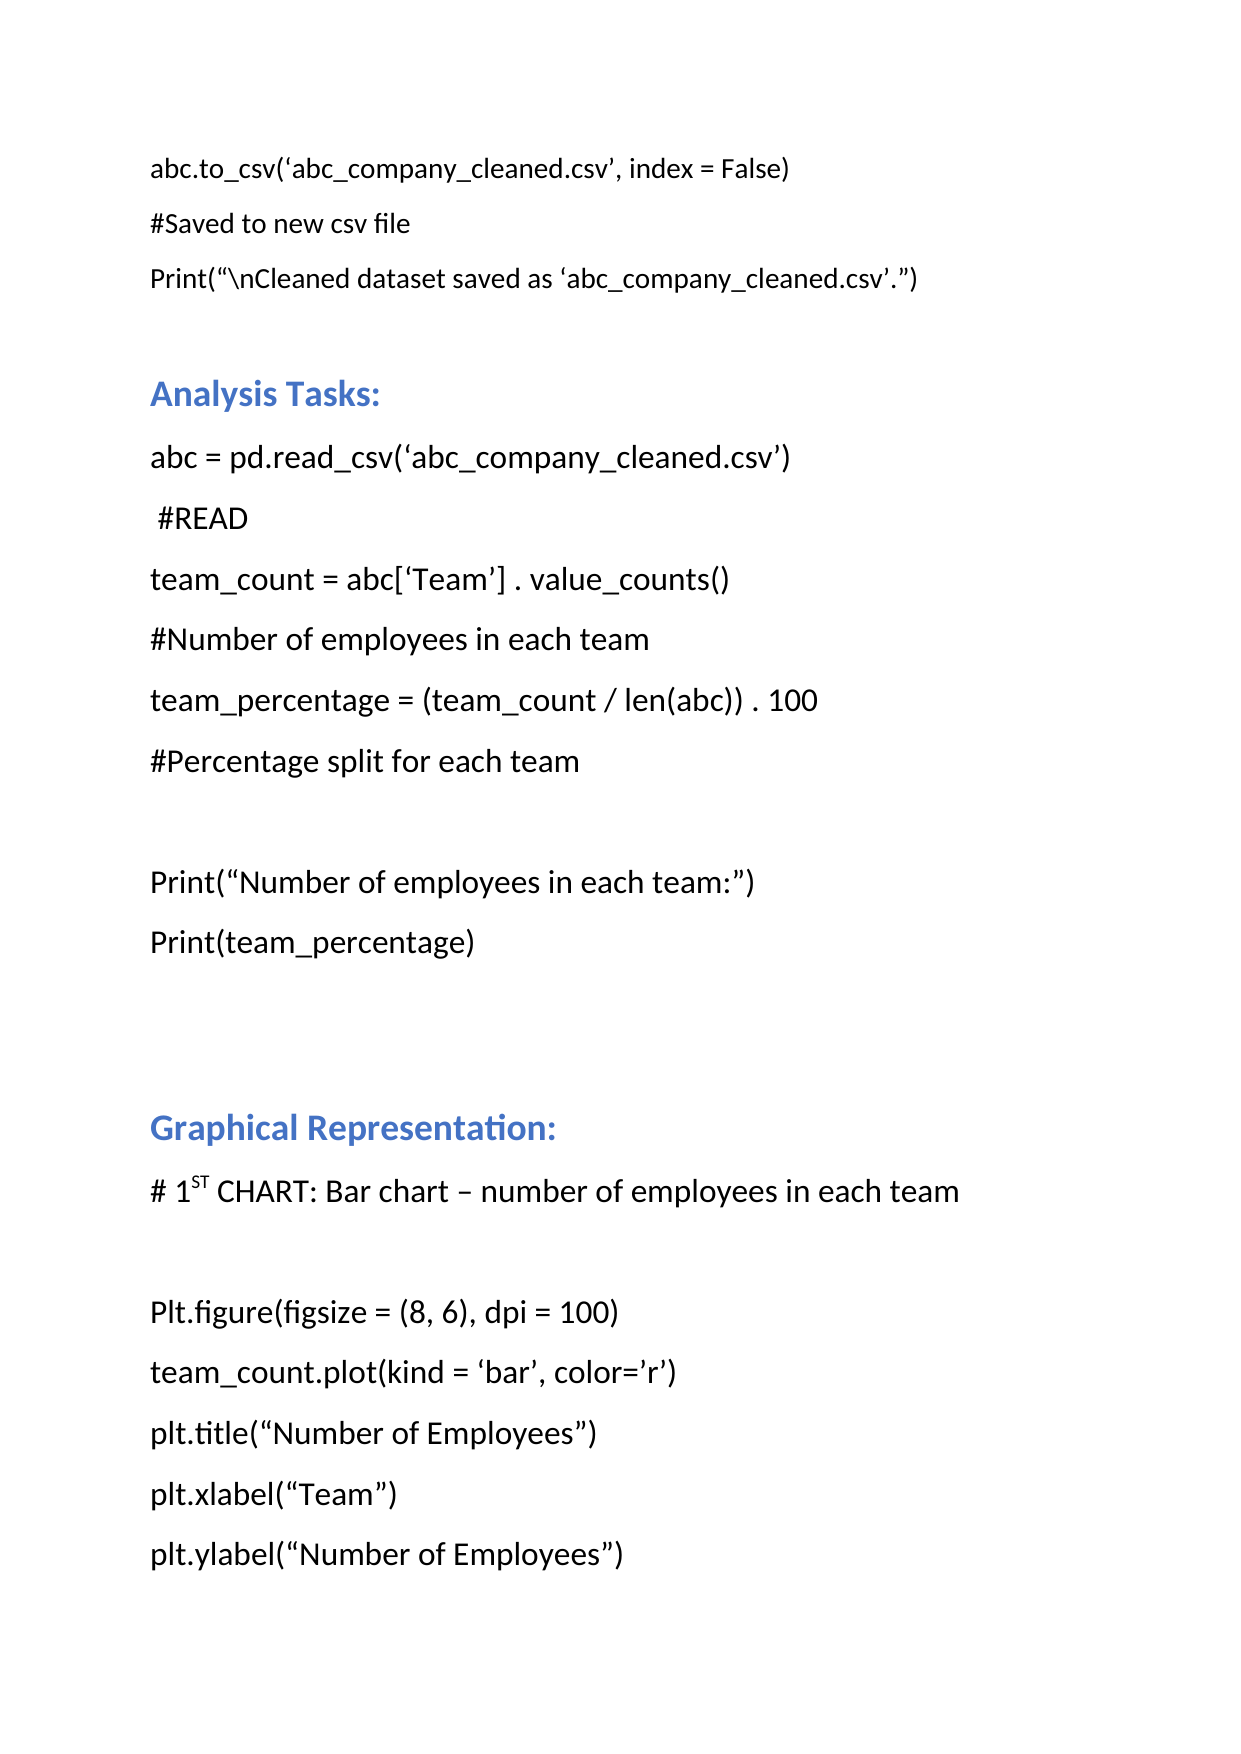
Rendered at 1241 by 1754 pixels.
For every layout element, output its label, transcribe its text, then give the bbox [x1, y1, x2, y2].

text plt.title(“Number of Employees”) [150, 1412, 1090, 1453]
text Print(“Number of employees in each team:”) [150, 861, 1090, 902]
text Plt.figure(figsize = (8, 6), dpi = 100) [150, 1291, 1090, 1332]
text plt.ylabel(“Number of Employees”) [150, 1533, 1090, 1574]
text plt.xlabel(“Team”) [150, 1473, 1090, 1513]
text #Number of employees in each team [150, 618, 1090, 659]
text abc.to_csv(‘abc_company_cleaned.csv’, index = False) [150, 150, 1090, 186]
text #READ [150, 497, 1090, 538]
text Analysis Tasks: [150, 370, 1090, 416]
text team_percentage = (team_count / len(abc)) . 100 [150, 679, 1090, 720]
text team_count.plot(kind = ‘bar’, color=’r’) [150, 1351, 1090, 1392]
text Print(“\nCleaned dataset saved as ‘abc_company_cleaned.csv’.”) [150, 260, 1090, 296]
text Print(team_percentage) [150, 922, 1090, 962]
text # 1ST CHART: Bar chart – number of employees in each team [150, 1169, 1090, 1210]
text #Percentage split for each team [150, 740, 1090, 780]
text abc = pd.read_csv(‘abc_company_cleaned.csv’) [150, 437, 1090, 477]
text #Saved to new csv file [150, 205, 1090, 241]
text Graphical Representation: [150, 1103, 1090, 1149]
text team_count = abc[‘Team’] . value_counts() [150, 558, 1090, 598]
